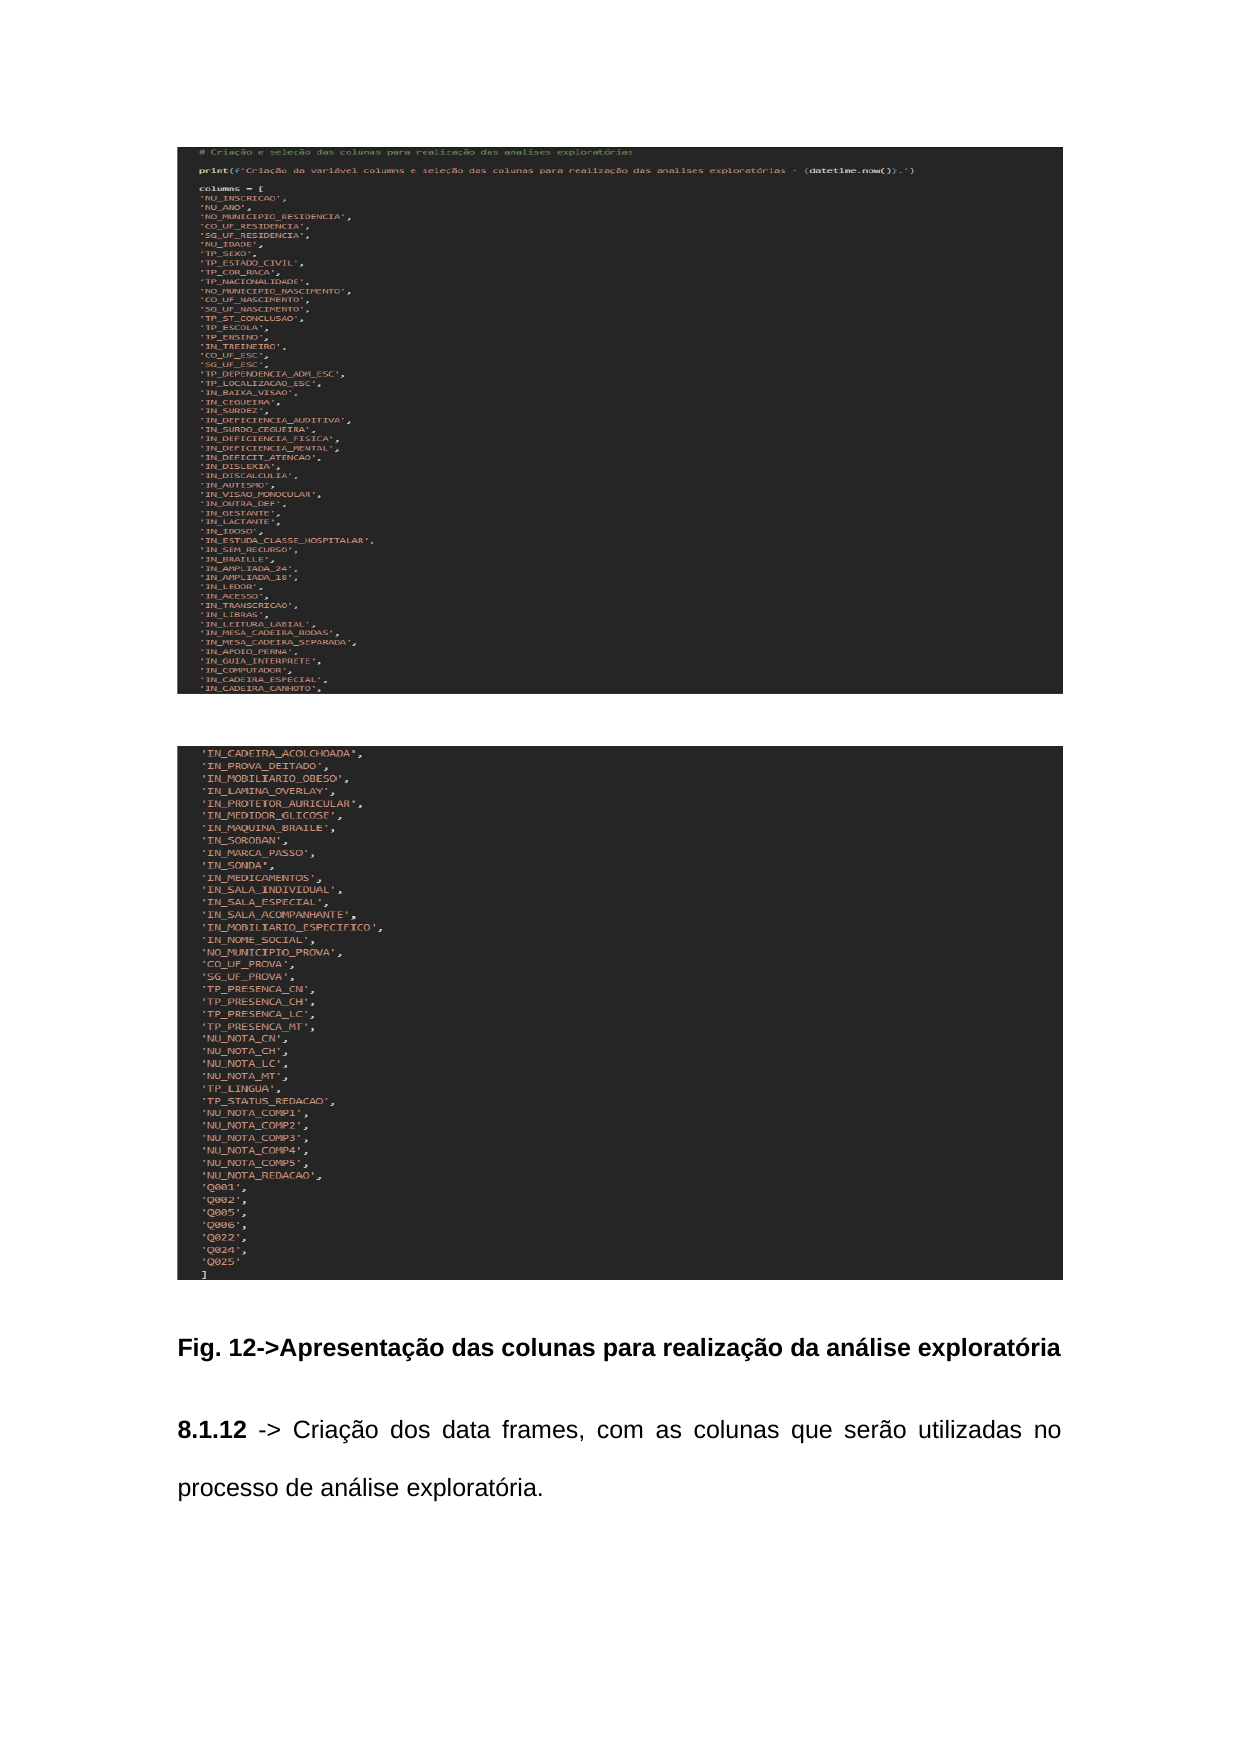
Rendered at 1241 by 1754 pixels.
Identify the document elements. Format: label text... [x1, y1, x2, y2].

text Fig. 12->Apresentação das colunas para realização da análise exploratória [177, 1333, 1063, 1362]
picture [177, 746, 1063, 1280]
picture [177, 147, 1063, 694]
text 8.1.12 -> Criação dos data frames, com as colunas que serão utilizadas no processo de análise exploratória. [177, 1416, 1063, 1502]
